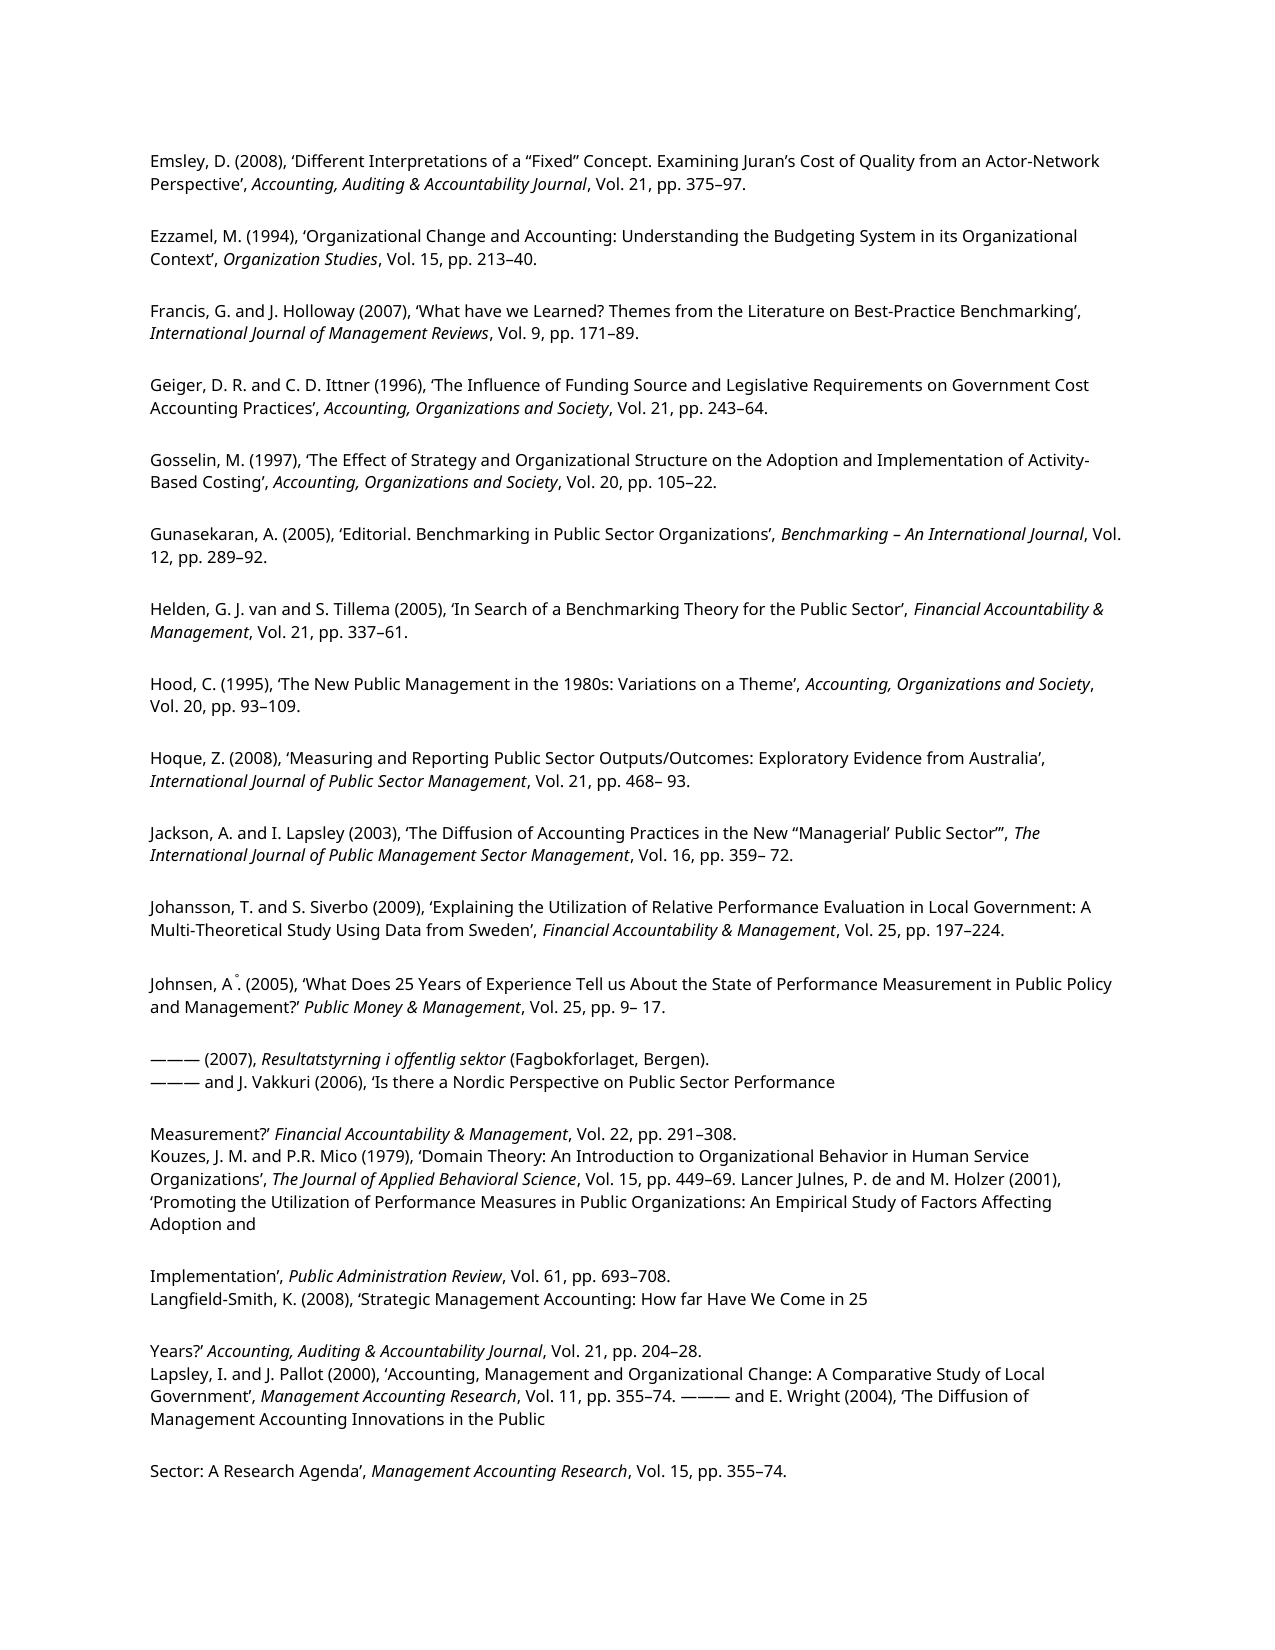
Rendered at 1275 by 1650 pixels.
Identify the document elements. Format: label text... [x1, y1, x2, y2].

text Johansson, T. and S. Siverbo (2009), ‘Explaining the Utilization of Relative Performance Evaluation in Local Government: A Multi-Theoretical Study Using Data from Sweden’, Financial Accountability & Management, Vol. 25, pp. 197–224. [150, 896, 1125, 941]
text Francis, G. and J. Holloway (2007), ‘What have we Learned? Themes from the Literature on Best-Practice Benchmarking’, International Journal of Management Reviews, Vol. 9, pp. 171–89. [150, 299, 1125, 344]
text Emsley, D. (2008), ‘Different Interpretations of a “Fixed” Concept. Examining Juran’s Cost of Quality from an Actor-Network Perspective’, Accounting, Auditing & Accountability Journal, Vol. 21, pp. 375–97. [150, 150, 1125, 195]
text Measurement?’ Financial Accountability & Management, Vol. 22, pp. 291–308. Kouzes, J. M. and P.R. Mico (1979), ‘Domain Theory: An Introduction to Organizational Behavior in Human Service Organizations’, The Journal of Applied Behavioral Science, Vol. 15, pp. 449–69. Lancer Julnes, P. de and M. Holzer (2001), ‘Promoting the Utilization of Performance Measures in Public Organizations: An Empirical Study of Factors Affecting Adoption and [150, 1122, 1125, 1236]
text Gosselin, M. (1997), ‘The Effect of Strategy and Organizational Structure on the Adoption and Implementation of Activity-Based Costing’, Accounting, Organizations and Society, Vol. 20, pp. 105–22. [150, 448, 1125, 494]
text Helden, G. J. van and S. Tillema (2005), ‘In Search of a Benchmarking Theory for the Public Sector’, Financial Accountability & Management, Vol. 21, pp. 337–61. [150, 597, 1125, 643]
text Hood, C. (1995), ‘The New Public Management in the 1980s: Variations on a Theme’, Accounting, Organizations and Society, Vol. 20, pp. 93–109. [150, 672, 1125, 717]
text Jackson, A. and I. Lapsley (2003), ‘The Diffusion of Accounting Practices in the New “Managerial’ Public Sector”’, The International Journal of Public Management Sector Management, Vol. 16, pp. 359– 72. [150, 821, 1125, 867]
text ——— (2007), Resultatstyrning i offentlig sektor (Fagbokforlaget, Bergen). ——— and J. Vakkuri (2006), ‘Is there a Nordic Perspective on Public Sector Performance [150, 1048, 1125, 1093]
text Hoque, Z. (2008), ‘Measuring and Reporting Public Sector Outputs/Outcomes: Exploratory Evidence from Australia’, International Journal of Public Sector Management, Vol. 21, pp. 468– 93. [150, 747, 1125, 792]
text Geiger, D. R. and C. D. Ittner (1996), ‘The Influence of Funding Source and Legislative Requirements on Government Cost Accounting Practices’, Accounting, Organizations and Society, Vol. 21, pp. 243–64. [150, 374, 1125, 419]
text Sector: A Research Agenda’, Management Accounting Research, Vol. 15, pp. 355–74. [150, 1459, 1125, 1482]
text Implementation’, Public Administration Review, Vol. 61, pp. 693–708. Langfield-Smith, K. (2008), ‘Strategic Management Accounting: How far Have We Come in 25 [150, 1265, 1125, 1310]
text Years?’ Accounting, Auditing & Accountability Journal, Vol. 21, pp. 204–28. Lapsley, I. and J. Pallot (2000), ‘Accounting, Management and Organizational Change: A Comparative Study of Local Government’, Management Accounting Research, Vol. 11, pp. 355–74. ——— and E. Wright (2004), ‘The Diffusion of Management Accounting Innovations in the Public [150, 1339, 1125, 1430]
text Johnsen, A ̊. (2005), ‘What Does 25 Years of Experience Tell us About the State of Performance Measurement in Public Policy and Management?’ Public Money & Management, Vol. 25, pp. 9– 17. [150, 970, 1125, 1018]
text Ezzamel, M. (1994), ‘Organizational Change and Accounting: Understanding the Budgeting System in its Organizational Context’, Organization Studies, Vol. 15, pp. 213–40. [150, 224, 1125, 270]
text Gunasekaran, A. (2005), ‘Editorial. Benchmarking in Public Sector Organizations’, Benchmarking – An International Journal, Vol. 12, pp. 289–92. [150, 523, 1125, 568]
